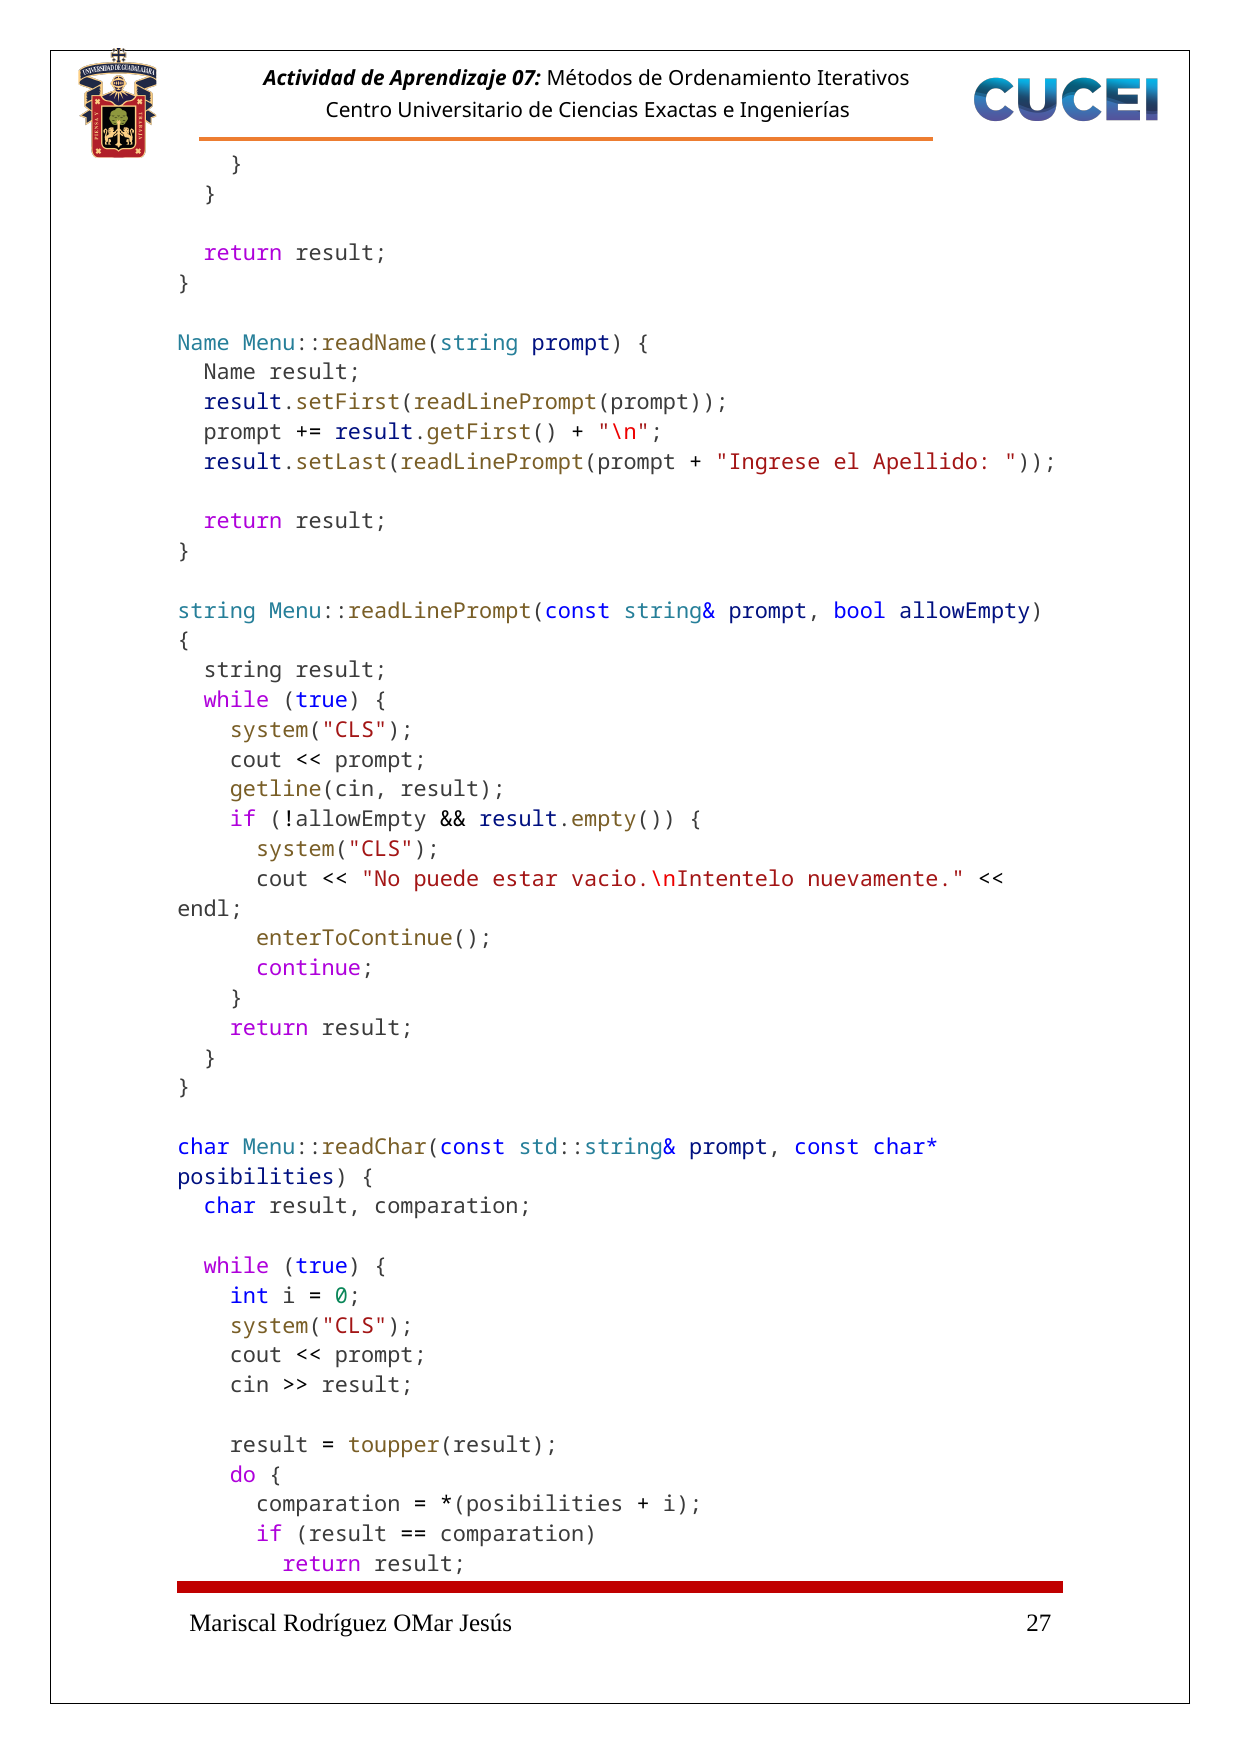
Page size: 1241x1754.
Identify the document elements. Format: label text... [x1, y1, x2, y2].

text if (!allowEmpty && result.empty()) { [177, 803, 1063, 833]
text } [177, 177, 1063, 207]
text char Menu::readChar(const std::string& prompt, const char* posibilities) { [177, 1131, 1063, 1190]
text comparation = *(posibilities + i); [177, 1488, 1063, 1518]
text do { [177, 1458, 1063, 1488]
text getline(cin, result); [177, 773, 1063, 803]
text enterToContinue(); [177, 922, 1063, 952]
text } [177, 267, 1063, 297]
text return result; [177, 1548, 1063, 1578]
text } [177, 1041, 1063, 1071]
text int i = 0; [177, 1280, 1063, 1309]
text return result; [177, 505, 1063, 535]
text system("CLS"); [177, 833, 1063, 863]
text system("CLS"); [177, 714, 1063, 743]
text return result; [177, 237, 1063, 267]
text while (true) { [177, 684, 1063, 714]
text } [177, 1071, 1063, 1101]
text continue; [177, 952, 1063, 982]
picture [967, 64, 1189, 123]
text cin >> result; [177, 1369, 1063, 1399]
text Name Menu::readName(string prompt) { [177, 326, 1063, 356]
text cout << prompt; [177, 743, 1063, 773]
text char result, comparation; [177, 1190, 1063, 1220]
text result.setLast(readLinePrompt(prompt + "Ingrese el Apellido: ")); [177, 446, 1063, 475]
text cout << prompt; [177, 1339, 1063, 1369]
text } [177, 535, 1063, 565]
picture [78, 48, 157, 158]
text result.setFirst(readLinePrompt(prompt)); [177, 386, 1063, 416]
text string Menu::readLinePrompt(const string& prompt, bool allowEmpty) { [177, 594, 1063, 654]
text } [177, 148, 1063, 177]
text string result; [177, 654, 1063, 684]
text if (result == comparation) [177, 1518, 1063, 1548]
text cout << "No puede estar vacio.\nIntentelo nuevamente." << endl; [177, 863, 1063, 922]
text prompt += result.getFirst() + "\n"; [177, 416, 1063, 446]
text system("CLS"); [177, 1309, 1063, 1339]
text while (true) { [177, 1250, 1063, 1280]
text return result; [177, 1012, 1063, 1041]
text result = toupper(result); [177, 1429, 1063, 1458]
text Name result; [177, 356, 1063, 386]
text } [177, 982, 1063, 1012]
